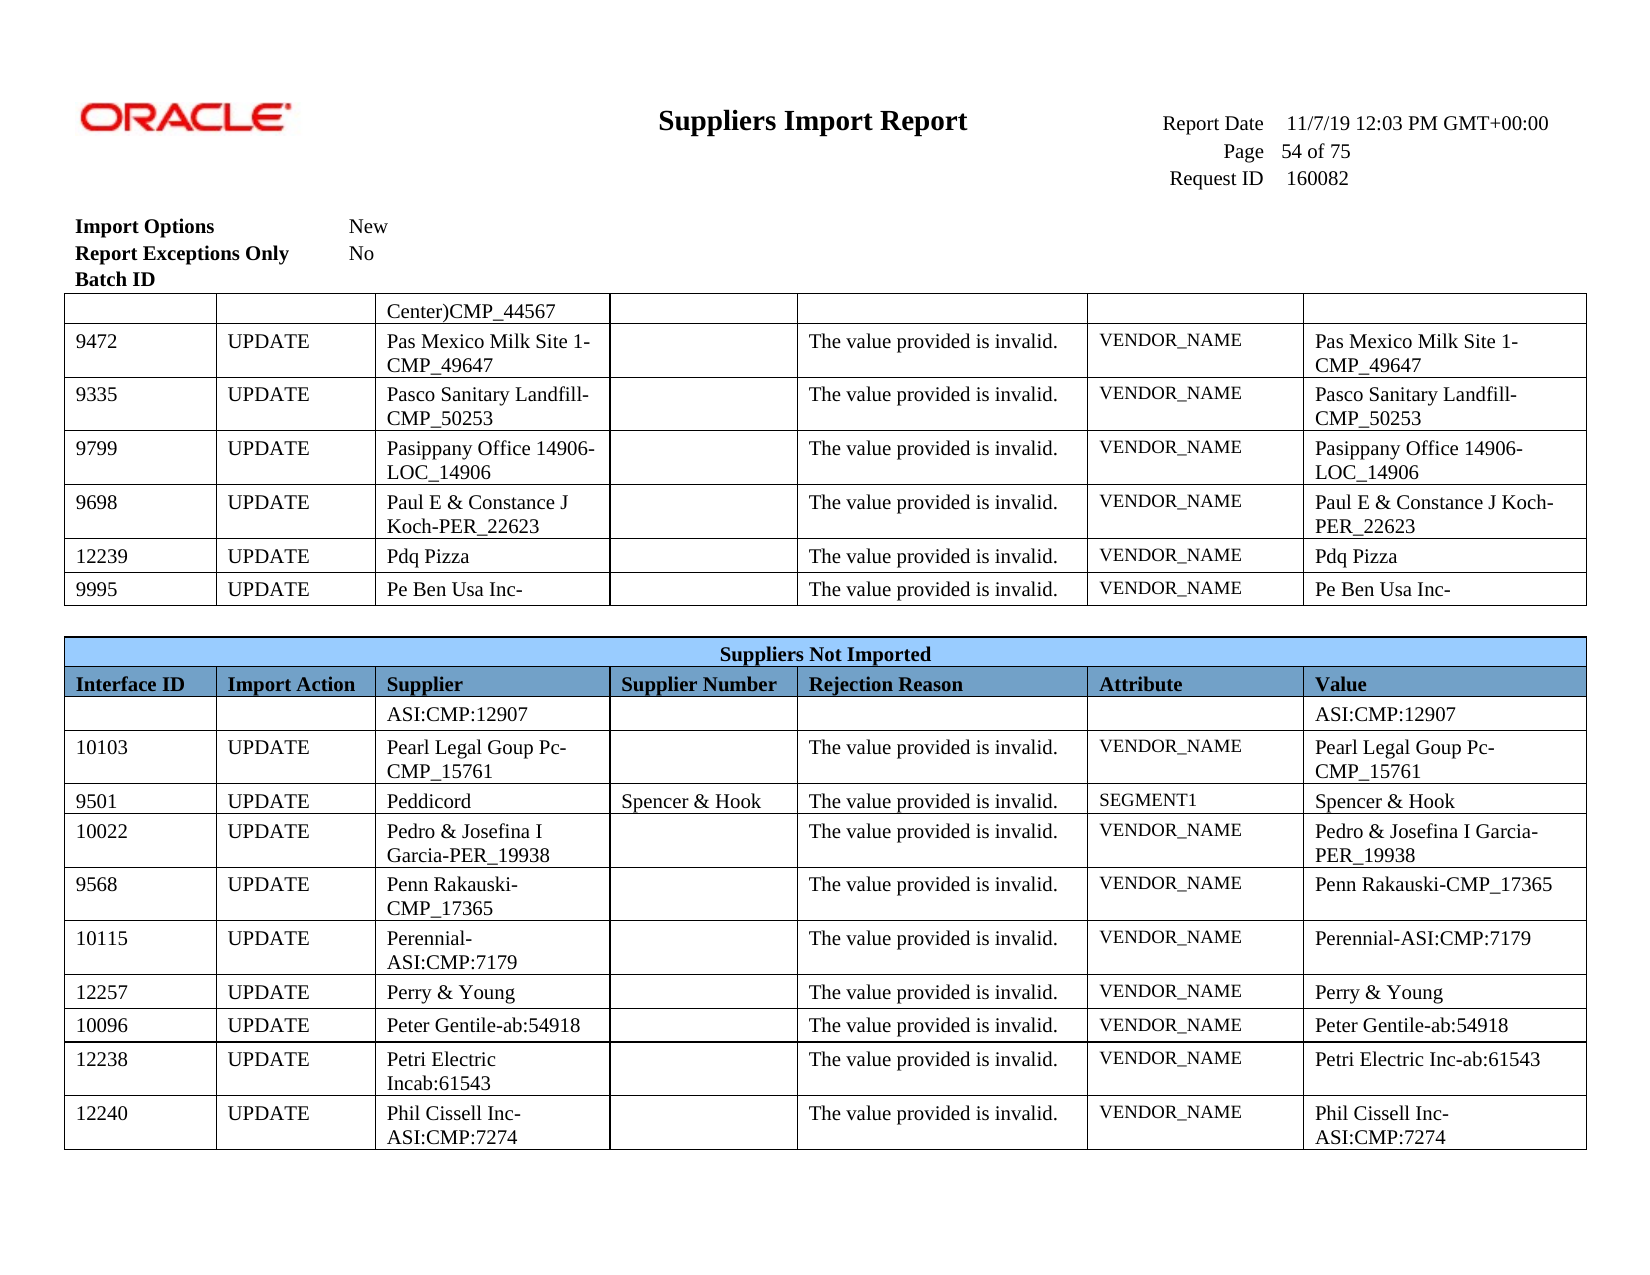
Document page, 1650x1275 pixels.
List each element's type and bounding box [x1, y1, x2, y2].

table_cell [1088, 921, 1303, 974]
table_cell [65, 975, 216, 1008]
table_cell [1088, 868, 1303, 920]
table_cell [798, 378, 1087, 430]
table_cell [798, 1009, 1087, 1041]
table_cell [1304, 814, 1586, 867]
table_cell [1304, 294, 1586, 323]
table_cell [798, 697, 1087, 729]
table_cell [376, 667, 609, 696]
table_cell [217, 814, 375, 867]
picture [75, 102, 304, 136]
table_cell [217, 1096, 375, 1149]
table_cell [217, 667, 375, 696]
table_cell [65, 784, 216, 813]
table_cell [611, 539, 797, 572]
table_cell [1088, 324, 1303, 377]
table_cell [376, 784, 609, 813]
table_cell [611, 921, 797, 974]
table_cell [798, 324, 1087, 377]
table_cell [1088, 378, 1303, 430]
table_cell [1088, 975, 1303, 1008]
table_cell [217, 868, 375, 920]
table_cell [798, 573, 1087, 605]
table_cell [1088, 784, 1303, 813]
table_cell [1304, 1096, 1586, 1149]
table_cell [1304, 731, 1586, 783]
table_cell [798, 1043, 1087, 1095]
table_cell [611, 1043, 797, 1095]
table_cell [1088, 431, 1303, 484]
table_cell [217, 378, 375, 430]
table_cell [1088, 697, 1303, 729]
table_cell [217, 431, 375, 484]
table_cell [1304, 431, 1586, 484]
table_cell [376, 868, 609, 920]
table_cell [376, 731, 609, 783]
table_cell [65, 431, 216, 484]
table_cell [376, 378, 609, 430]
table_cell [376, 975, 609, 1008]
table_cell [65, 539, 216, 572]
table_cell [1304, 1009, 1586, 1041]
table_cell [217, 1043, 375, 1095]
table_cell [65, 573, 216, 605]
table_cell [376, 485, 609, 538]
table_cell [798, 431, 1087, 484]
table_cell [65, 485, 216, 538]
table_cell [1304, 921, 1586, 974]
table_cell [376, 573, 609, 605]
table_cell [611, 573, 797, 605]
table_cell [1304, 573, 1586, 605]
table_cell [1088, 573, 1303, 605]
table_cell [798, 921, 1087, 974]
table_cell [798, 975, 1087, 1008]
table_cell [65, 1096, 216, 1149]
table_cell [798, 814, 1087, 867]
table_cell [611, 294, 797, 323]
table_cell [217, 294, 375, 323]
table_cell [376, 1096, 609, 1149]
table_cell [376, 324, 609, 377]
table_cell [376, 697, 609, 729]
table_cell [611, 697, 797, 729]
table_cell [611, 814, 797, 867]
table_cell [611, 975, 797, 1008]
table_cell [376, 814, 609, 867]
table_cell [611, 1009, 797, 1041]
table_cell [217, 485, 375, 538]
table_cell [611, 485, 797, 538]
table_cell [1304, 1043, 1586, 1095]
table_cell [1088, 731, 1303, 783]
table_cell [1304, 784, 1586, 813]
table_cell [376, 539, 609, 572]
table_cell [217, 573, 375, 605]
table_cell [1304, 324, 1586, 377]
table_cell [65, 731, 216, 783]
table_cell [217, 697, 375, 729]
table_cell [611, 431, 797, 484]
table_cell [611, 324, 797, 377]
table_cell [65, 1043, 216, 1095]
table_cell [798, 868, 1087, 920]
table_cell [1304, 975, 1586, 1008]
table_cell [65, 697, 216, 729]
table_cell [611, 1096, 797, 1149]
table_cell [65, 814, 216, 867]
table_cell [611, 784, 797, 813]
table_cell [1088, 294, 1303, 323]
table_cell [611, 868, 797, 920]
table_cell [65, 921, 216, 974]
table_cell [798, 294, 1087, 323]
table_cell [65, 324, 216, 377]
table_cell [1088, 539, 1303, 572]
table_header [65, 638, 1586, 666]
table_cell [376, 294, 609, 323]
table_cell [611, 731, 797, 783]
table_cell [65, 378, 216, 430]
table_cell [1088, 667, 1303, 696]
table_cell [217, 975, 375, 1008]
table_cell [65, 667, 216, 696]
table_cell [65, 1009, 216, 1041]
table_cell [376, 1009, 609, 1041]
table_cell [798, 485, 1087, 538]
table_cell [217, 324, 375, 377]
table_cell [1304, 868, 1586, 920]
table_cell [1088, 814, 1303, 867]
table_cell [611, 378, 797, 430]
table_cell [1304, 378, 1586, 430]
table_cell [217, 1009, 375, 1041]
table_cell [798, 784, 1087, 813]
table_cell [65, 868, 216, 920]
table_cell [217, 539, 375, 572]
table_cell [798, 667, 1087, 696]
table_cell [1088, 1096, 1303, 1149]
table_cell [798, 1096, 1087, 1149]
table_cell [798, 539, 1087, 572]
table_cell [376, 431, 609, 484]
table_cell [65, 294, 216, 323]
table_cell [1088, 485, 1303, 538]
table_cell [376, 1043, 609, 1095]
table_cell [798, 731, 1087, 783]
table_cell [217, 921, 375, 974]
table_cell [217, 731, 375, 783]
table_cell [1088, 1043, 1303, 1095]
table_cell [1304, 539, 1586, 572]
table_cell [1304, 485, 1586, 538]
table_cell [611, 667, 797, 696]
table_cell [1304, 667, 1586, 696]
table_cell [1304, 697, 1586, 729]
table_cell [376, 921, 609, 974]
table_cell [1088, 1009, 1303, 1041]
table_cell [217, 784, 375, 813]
